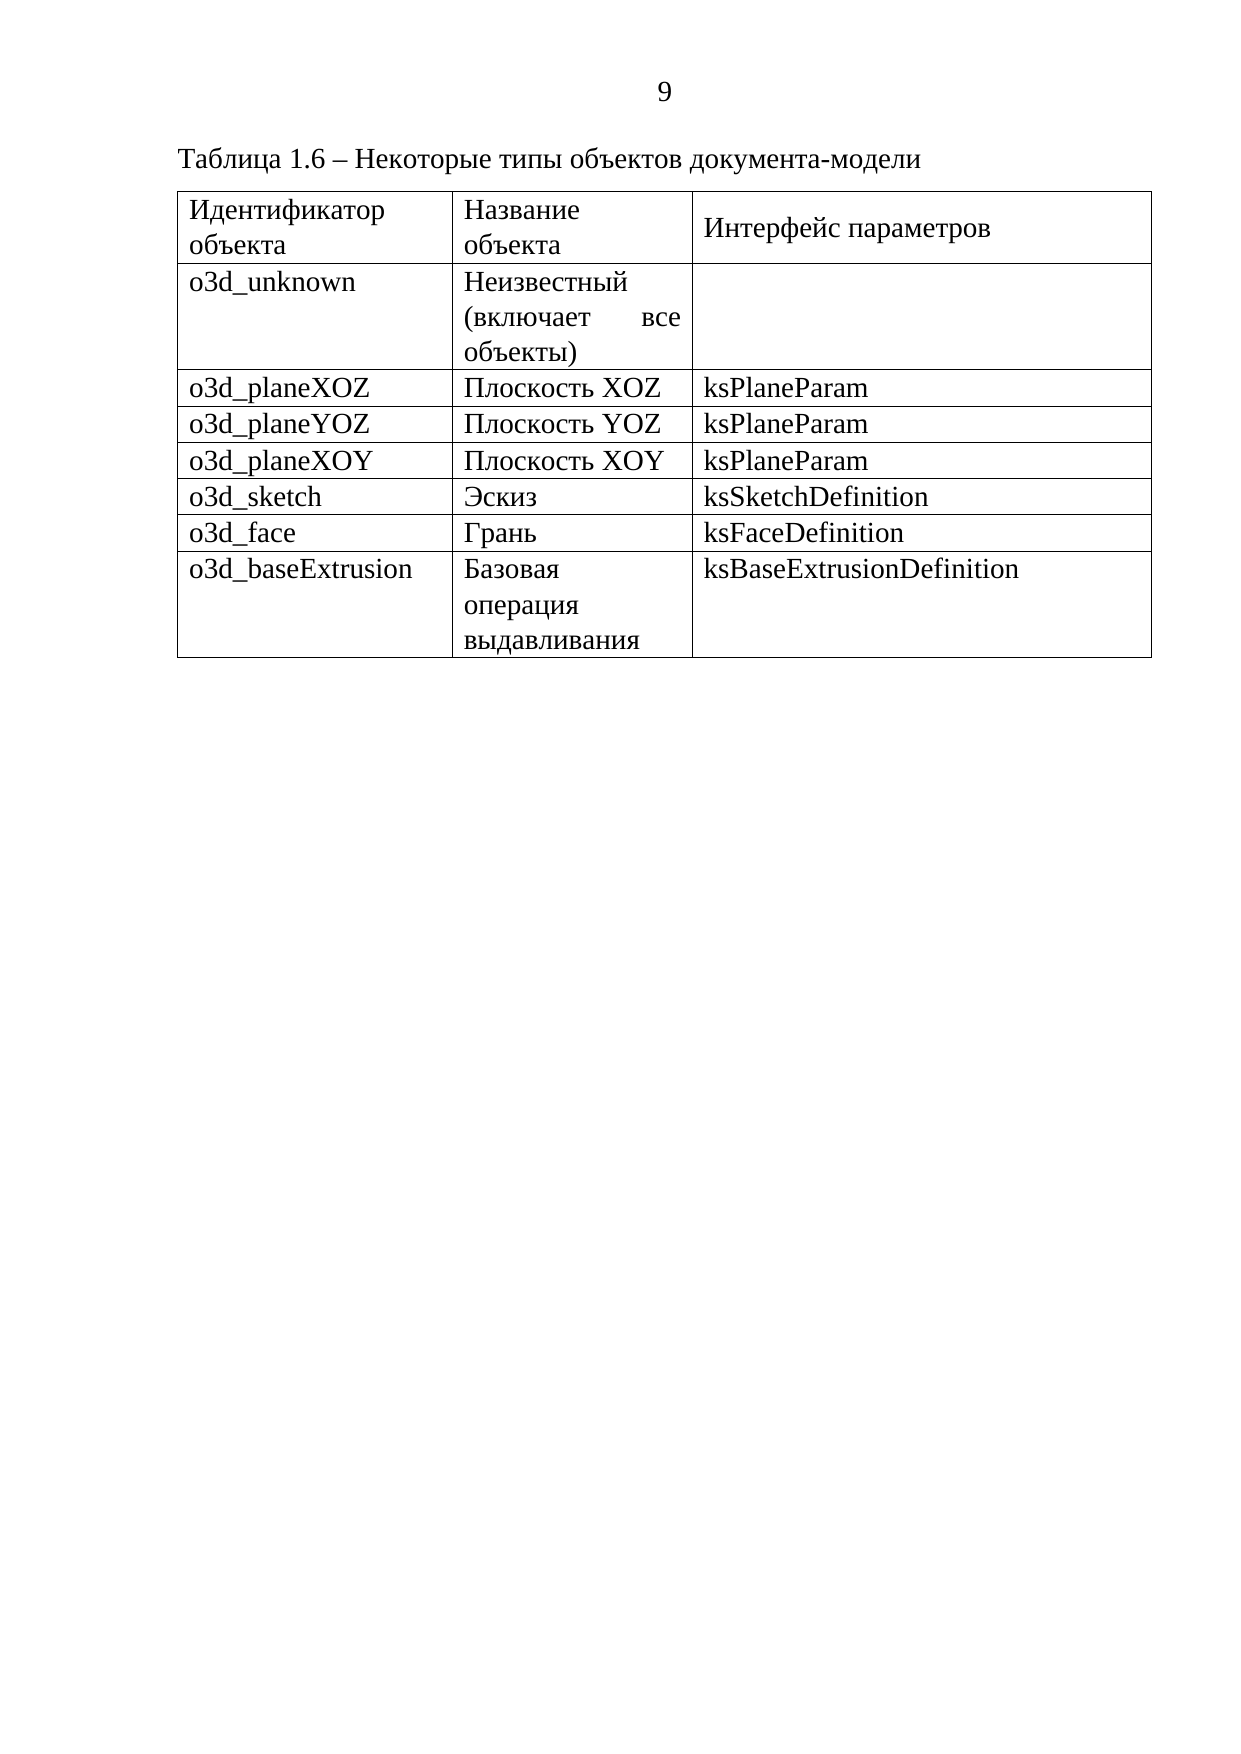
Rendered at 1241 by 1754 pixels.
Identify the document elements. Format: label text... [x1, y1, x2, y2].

text Таблица 1.6 – Некоторые типы объектов документа-модели [177, 141, 1152, 174]
table_cell Неизвестный (включает все объекты) [453, 264, 692, 369]
table_cell Базовая операция выдавливания [453, 552, 692, 657]
table_header Идентификатор объекта [178, 192, 452, 263]
table_cell ksBaseExtrusionDefinition [693, 552, 1151, 657]
table_cell o3d_unknown [178, 264, 452, 369]
table_cell o3d_baseExtrusion [178, 552, 452, 657]
table_cell o3d_planeXOY [178, 443, 452, 478]
table_cell Плоскость YOZ [453, 407, 692, 442]
table_header Интерфейс параметров [693, 192, 1151, 263]
table_header Название объекта [453, 192, 692, 263]
table_cell Грань [453, 515, 692, 551]
table_cell Эскиз [453, 479, 692, 514]
table_cell o3d_face [178, 515, 452, 551]
table_cell o3d_planeYOZ [178, 407, 452, 442]
table_cell o3d_planeXOZ [178, 370, 452, 406]
table_cell ksSketchDefinition [693, 479, 1151, 514]
table_cell [693, 264, 1151, 369]
table_cell o3d_sketch [178, 479, 452, 514]
table_cell Плоскость XOZ [453, 370, 692, 406]
table_cell ksPlaneParam [693, 407, 1151, 442]
table_cell Плоскость XOY [453, 443, 692, 478]
table_cell ksPlaneParam [693, 370, 1151, 406]
table_cell ksPlaneParam [693, 443, 1151, 478]
table_cell ksFaceDefinition [693, 515, 1151, 551]
